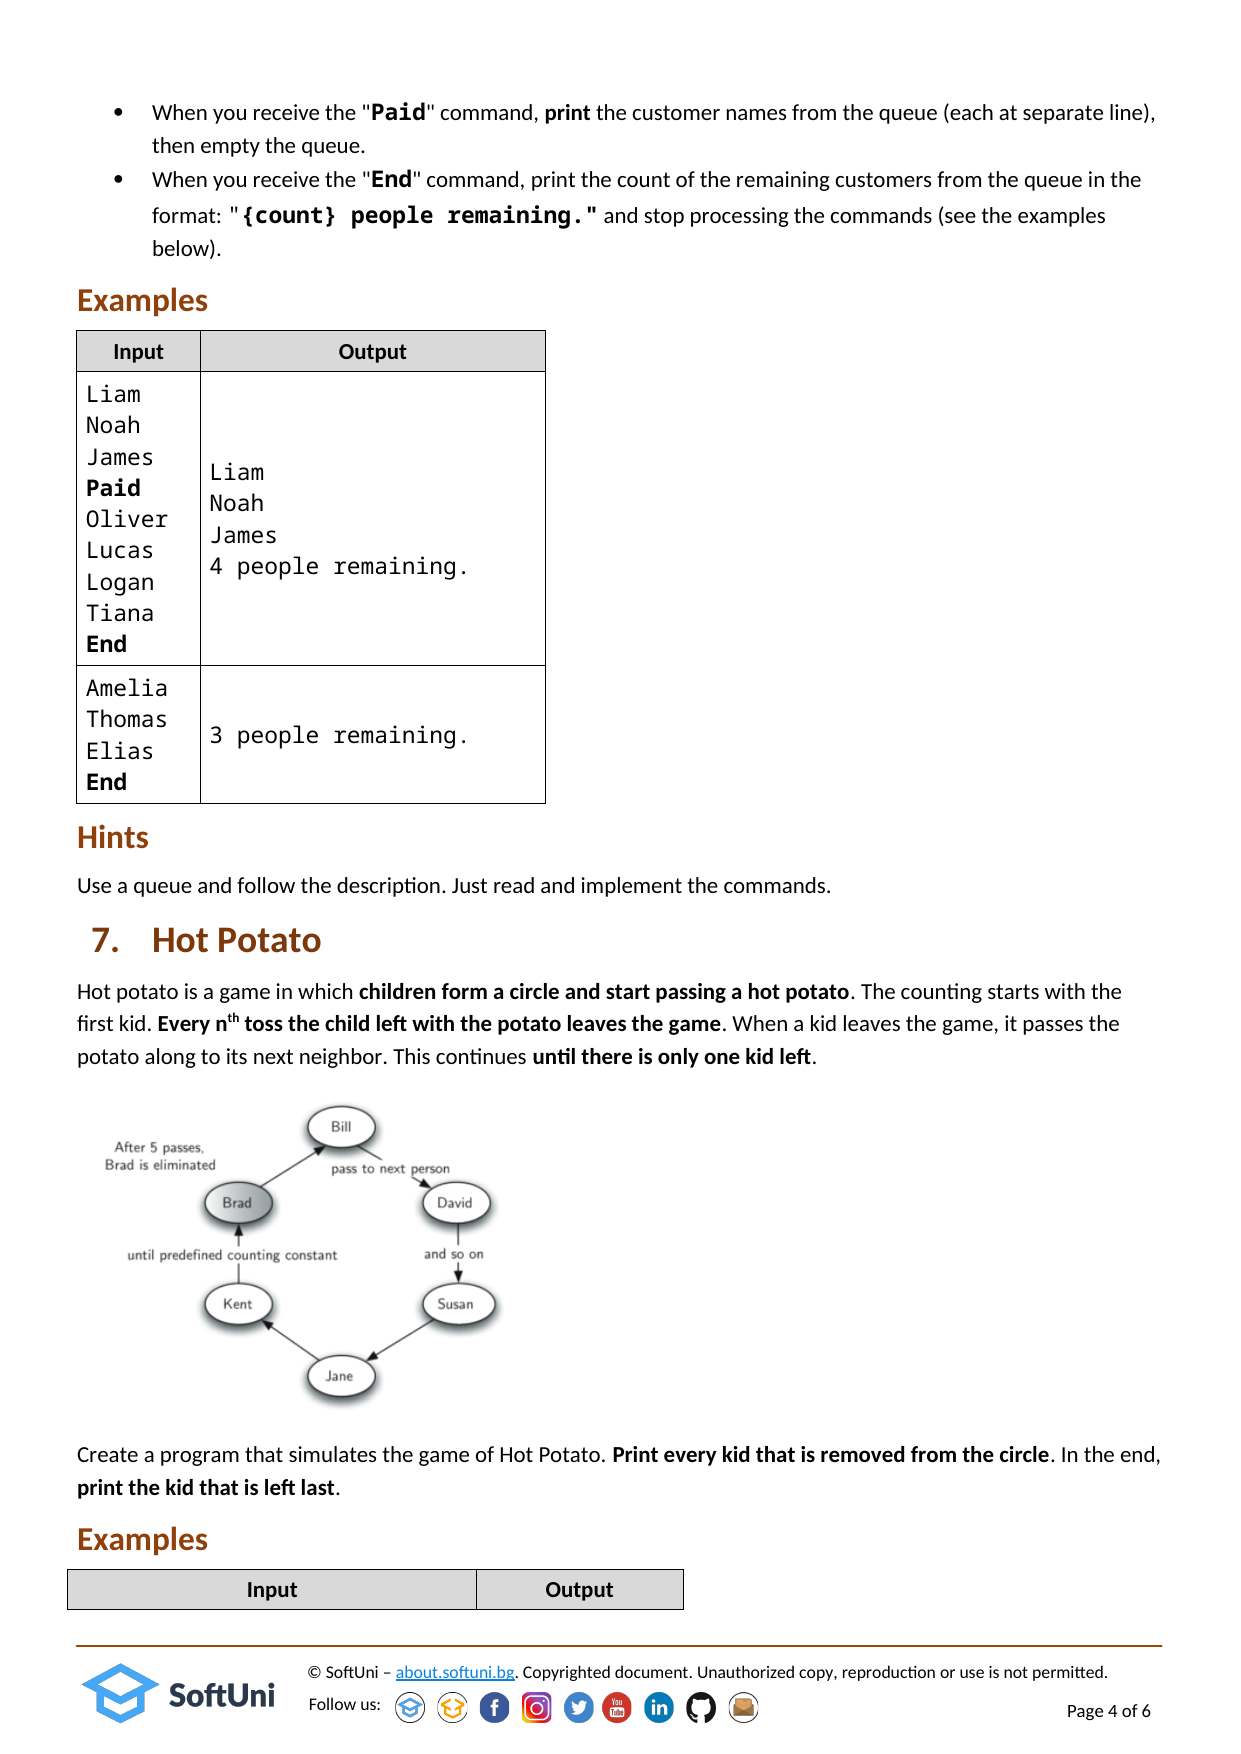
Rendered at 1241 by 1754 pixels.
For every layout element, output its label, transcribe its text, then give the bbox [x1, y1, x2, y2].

text Use a queue and follow the description. Just read and implement the commands. [77, 872, 1163, 900]
picture [665, 1692, 674, 1701]
list When you receive the "Paid" command, print the customer names from the queue (each at separate line), then empty the queue. [114, 95, 1163, 159]
picture [686, 1692, 716, 1723]
table_cell Liam Noah James Paid Oliver Lucas Logan Tiana End [77, 372, 200, 665]
picture [602, 1692, 632, 1723]
table_cell Liam Noah James 4 people remaining. [201, 372, 545, 665]
table_header Output [201, 331, 545, 371]
picture [522, 1692, 552, 1723]
table_header Input [77, 331, 200, 371]
table_header Output [477, 1570, 683, 1609]
picture [75, 1658, 281, 1729]
text Hot potato is a game in which children form a circle and start passing a hot potato. The counting starts with the first kid. Every nth toss the child left with the potato leaves the game. When a kid leaves the game, it passes the potato along to its next neighbor. This continues until there is only one kid left. [77, 977, 1163, 1070]
picture [665, 1714, 674, 1723]
table_header Input [68, 1570, 476, 1609]
table_cell Amelia Thomas Elias End [77, 666, 200, 803]
picture [658, 1705, 667, 1714]
table_cell 3 people remaining. [201, 666, 545, 803]
subtitle Examples [77, 1517, 1163, 1558]
picture [76, 1086, 519, 1424]
picture [728, 1692, 759, 1723]
subtitle Hot Potato [91, 916, 1163, 962]
picture [644, 1692, 653, 1701]
picture [644, 1714, 653, 1723]
picture [564, 1692, 594, 1723]
subtitle Examples [77, 279, 1163, 320]
picture [395, 1692, 425, 1723]
list When you receive the "End" command, print the count of the remaining customers from the queue in the format: "{count} people remaining." and stop processing the commands (see the examples below). [114, 163, 1163, 262]
subtitle Hints [77, 817, 1163, 857]
picture [437, 1692, 468, 1723]
picture [479, 1692, 510, 1723]
text Create a program that simulates the game of Hot Potato. Print every kid that is removed from the circle. In the end, print the kid that is left last. [77, 1441, 1163, 1501]
